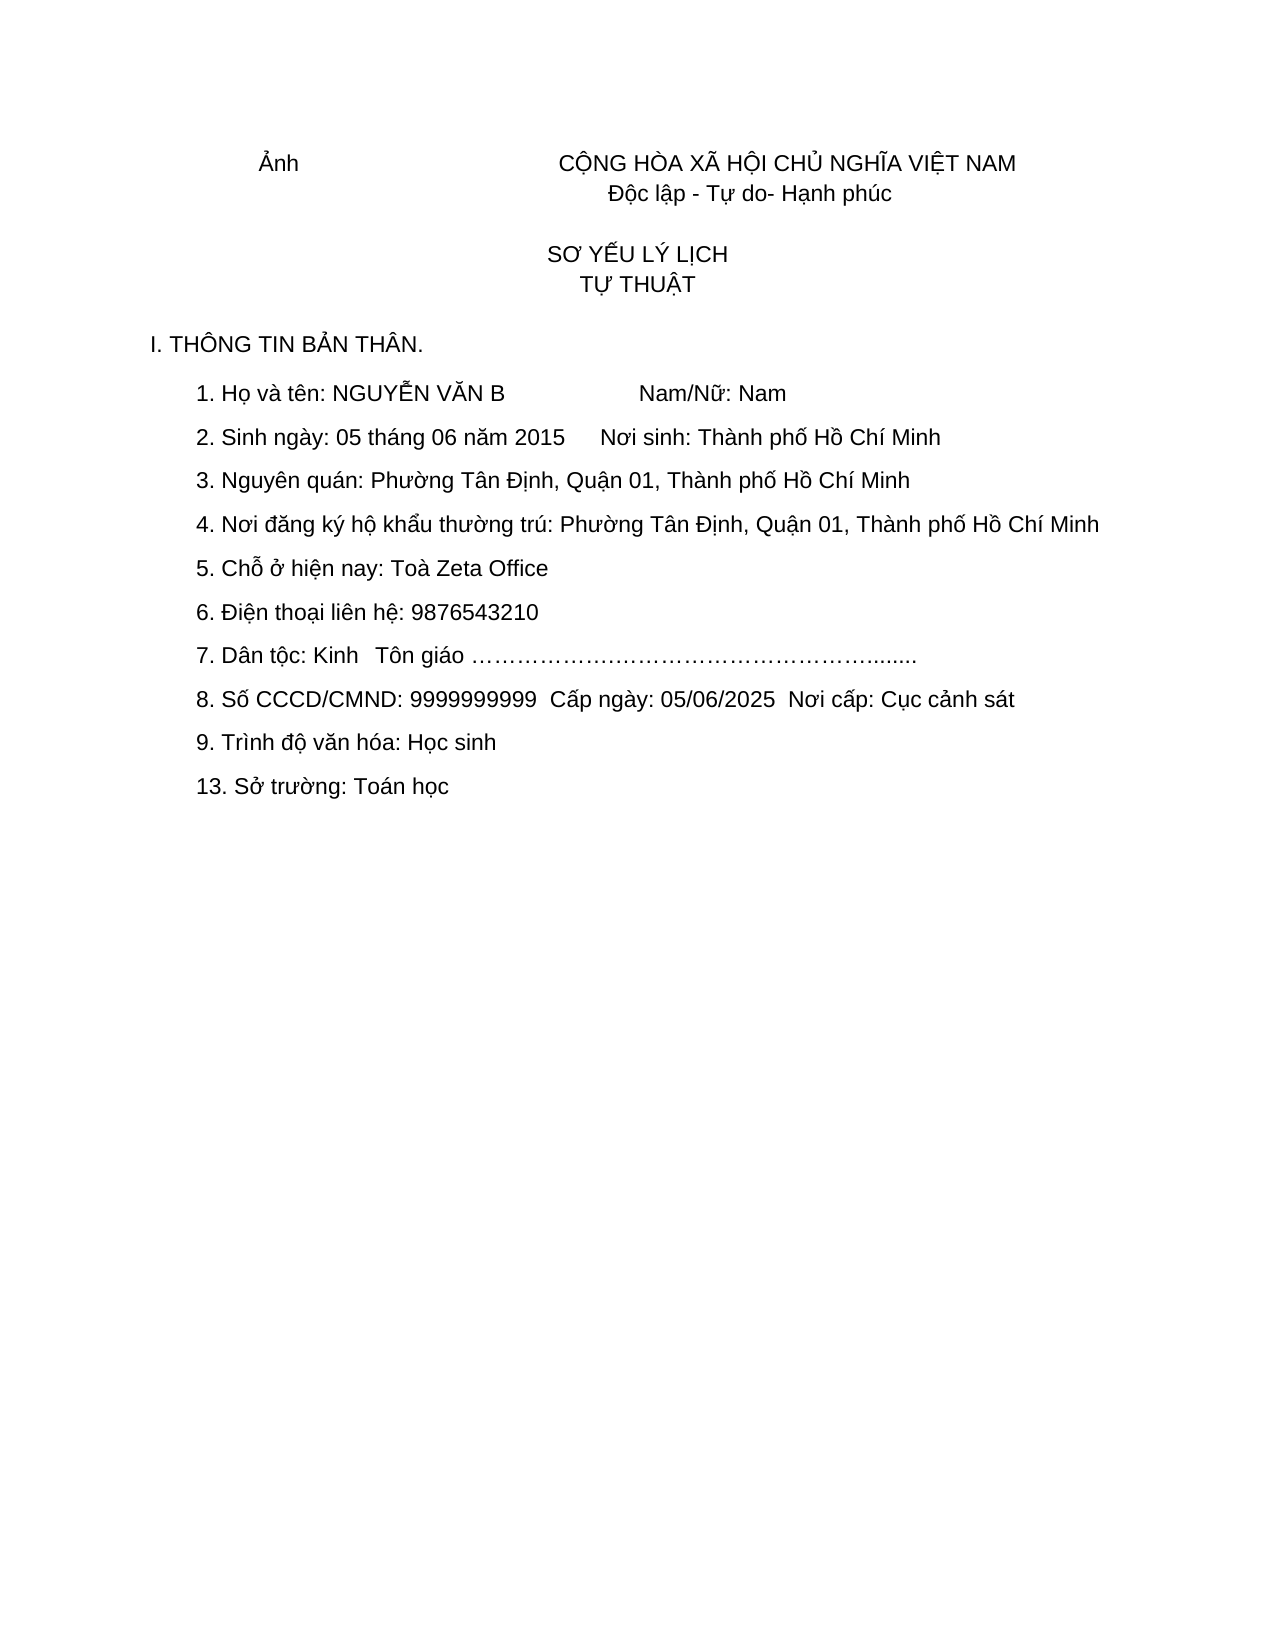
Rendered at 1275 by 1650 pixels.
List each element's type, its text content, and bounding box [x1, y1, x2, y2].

text 1. Họ và tên: NGUYỄN VĂN B Nam/Nữ: Nam [150, 380, 1125, 407]
text TỰ THUẬT [150, 271, 1125, 297]
text SƠ YẾU LÝ LỊCH [150, 241, 1125, 267]
text 2. Sinh ngày: 05 tháng 06 năm 2015 Nơi sinh: Thành phố Hồ Chí Minh [150, 424, 1125, 450]
text 5. Chỗ ở hiện nay: Toà Zeta Office [150, 555, 1125, 581]
text 6. Điện thoại liên hệ: 9876543210 [150, 598, 1125, 625]
text Độc lập - Tự do- Hạnh phúc [150, 180, 1125, 207]
text 13. Sở trường: Toán học [150, 773, 1125, 799]
text 3. Nguyên quán: Phường Tân Định, Quận 01, Thành phố Hồ Chí Minh [150, 467, 1125, 494]
text I. THÔNG TIN BẢN THÂN. [150, 331, 1125, 358]
text 4. Nơi đăng ký hộ khẩu thường trú: Phường Tân Định, Quận 01, Thành phố Hồ Chí Minh [150, 511, 1125, 537]
text 9. Trình độ văn hóa: Học sinh [150, 729, 1125, 756]
text 7. Dân tộc: Kinh Tôn giáo ……………….……………………………........ [150, 642, 1125, 668]
text 8. Số CCCD/CMND: 9999999999 Cấp ngày: 05/06/2025 Nơi cấp: Cục cảnh sát [150, 686, 1125, 712]
text Ảnh CỘNG HÒA XÃ HỘI CHỦ NGHĨA VIỆT NAM [150, 150, 1125, 176]
